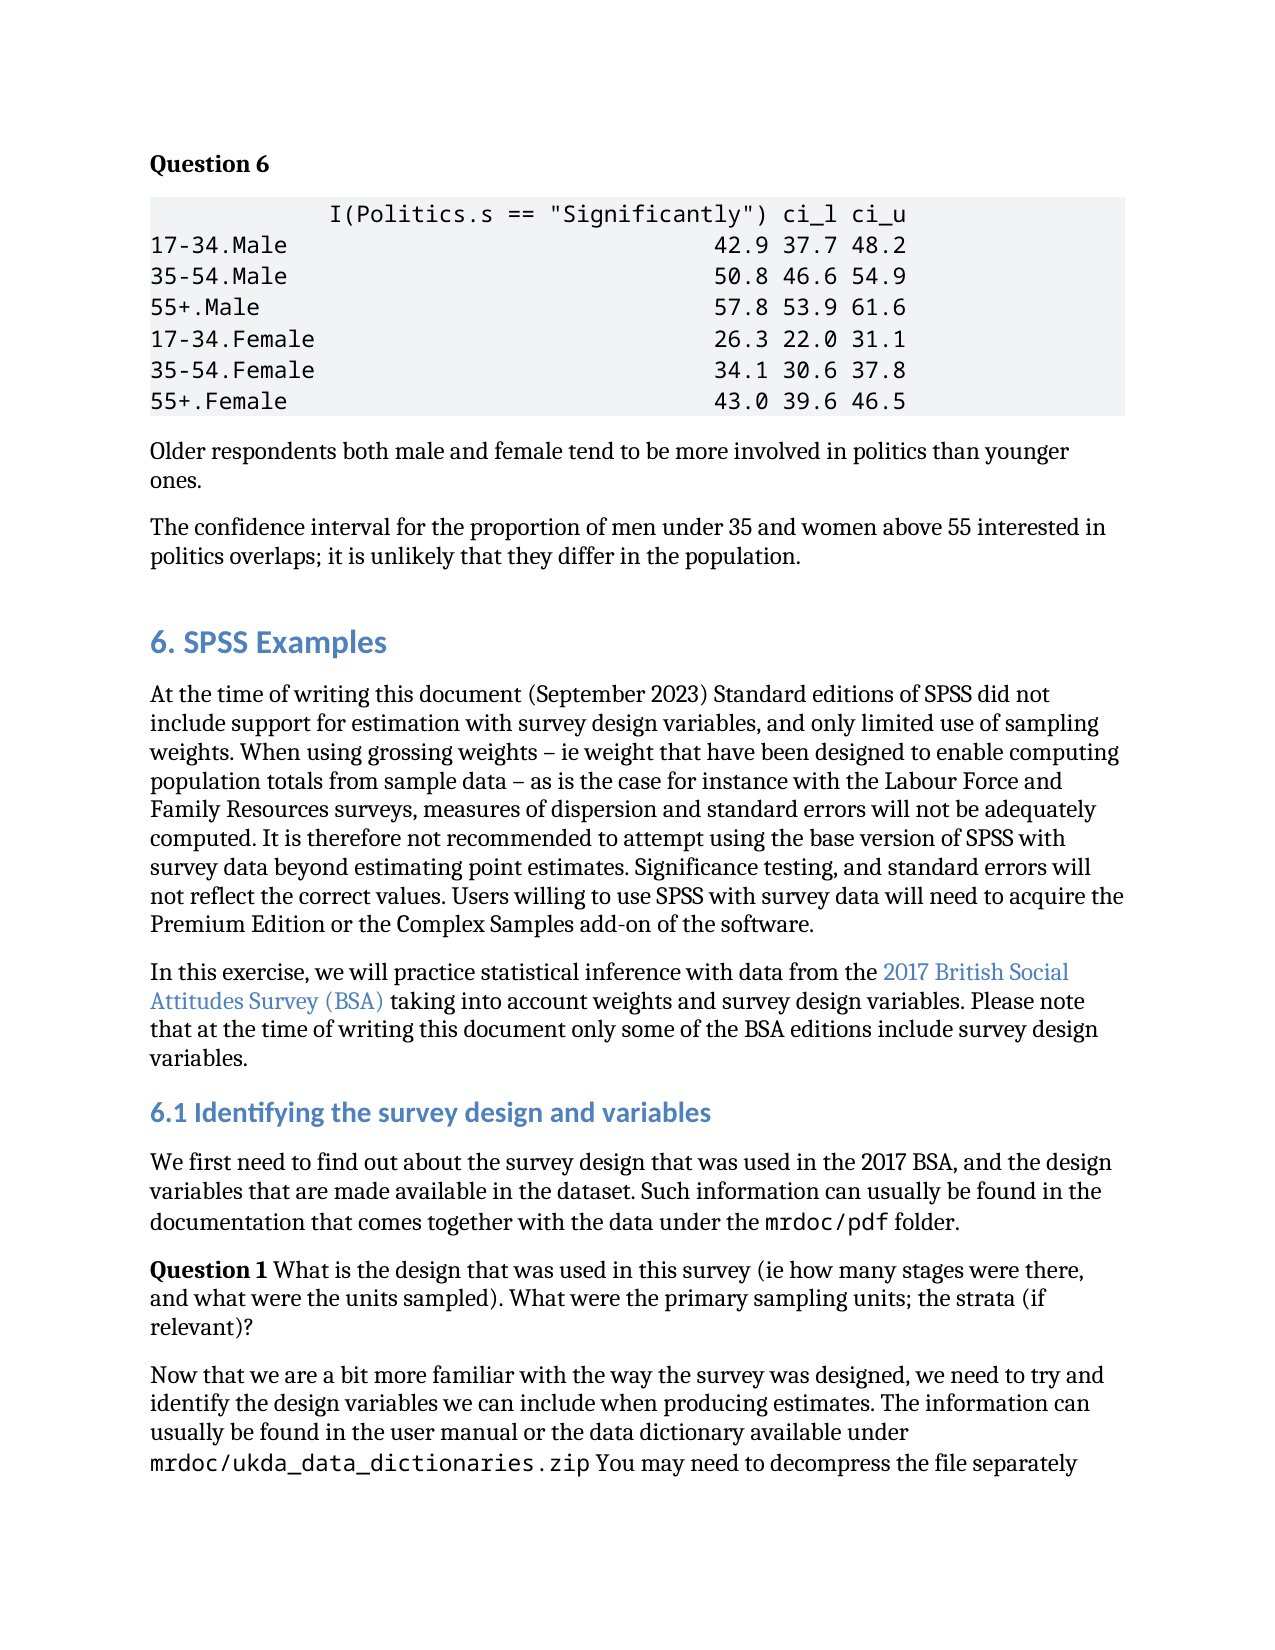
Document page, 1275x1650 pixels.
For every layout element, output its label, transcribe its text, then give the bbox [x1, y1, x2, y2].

text Question 1 What is the design that was used in this survey (ie how many stages were there, and what were the units sampled). What were the primary sampling units; the strata (if relevant)? [150, 1256, 1125, 1342]
text At the time of writing this document (September 2023) Standard editions of SPSS did not include support for estimation with survey design variables, and only limited use of sampling weights. When using grossing weights – ie weight that have been designed to enable computing population totals from sample data – as is the case for instance with the Labour Force and Family Resources surveys, measures of dispersion and standard errors will not be adequately computed. It is therefore not recommended to attempt using the base version of SPSS with survey data beyond estimating point estimates. Significance testing, and standard errors will not reflect the correct values. Users willing to use SPSS with survey data will need to acquire the Premium Edition or the Complex Samples add-on of the software. [150, 680, 1125, 939]
text Now that we are a bit more familiar with the way the survey was designed, we need to try and identify the design variables we can include when producing estimates. The information can usually be found in the user manual or the data dictionary available under mrdoc/ukda_data_dictionaries.zip You may need to decompress the file separately [150, 1361, 1125, 1478]
text We first need to find out about the survey design that was used in the 2017 BSA, and the design variables that are made available in the dataset. Such information can usually be found in the documentation that comes together with the data under the mrdoc/pdf folder. [150, 1148, 1125, 1237]
text The confidence interval for the proportion of men under 35 and women above 55 interested in politics overlaps; it is unlikely that they differ in the population. [150, 513, 1125, 571]
text Older respondents both male and female tend to be more involved in politics than younger ones. [150, 437, 1125, 494]
text Question 6 [150, 150, 1125, 179]
subtitle 6.1 Identifying the survey design and variables [150, 1094, 1125, 1129]
text In this exercise, we will practice statistical inference with data from the 2017 British Social Attitudes Survey (BSA) taking into account weights and survey design variables. Please note that at the time of writing this document only some of the BSA editions include survey design variables. [150, 958, 1125, 1073]
text I(Politics.s == "Significantly") ci_l ci_u 17-34.Male 42.9 37.7 48.2 35-54.Male 50.8 46.6 54.9 55+.Male 57.8 53.9 61.6 17-34.Female 26.3 22.0 31.1 35-54.Female 34.1 30.6 37.8 55+.Female 43.0 39.6 46.5 [150, 197, 1125, 416]
subtitle 6. SPSS Examples [150, 621, 1125, 662]
